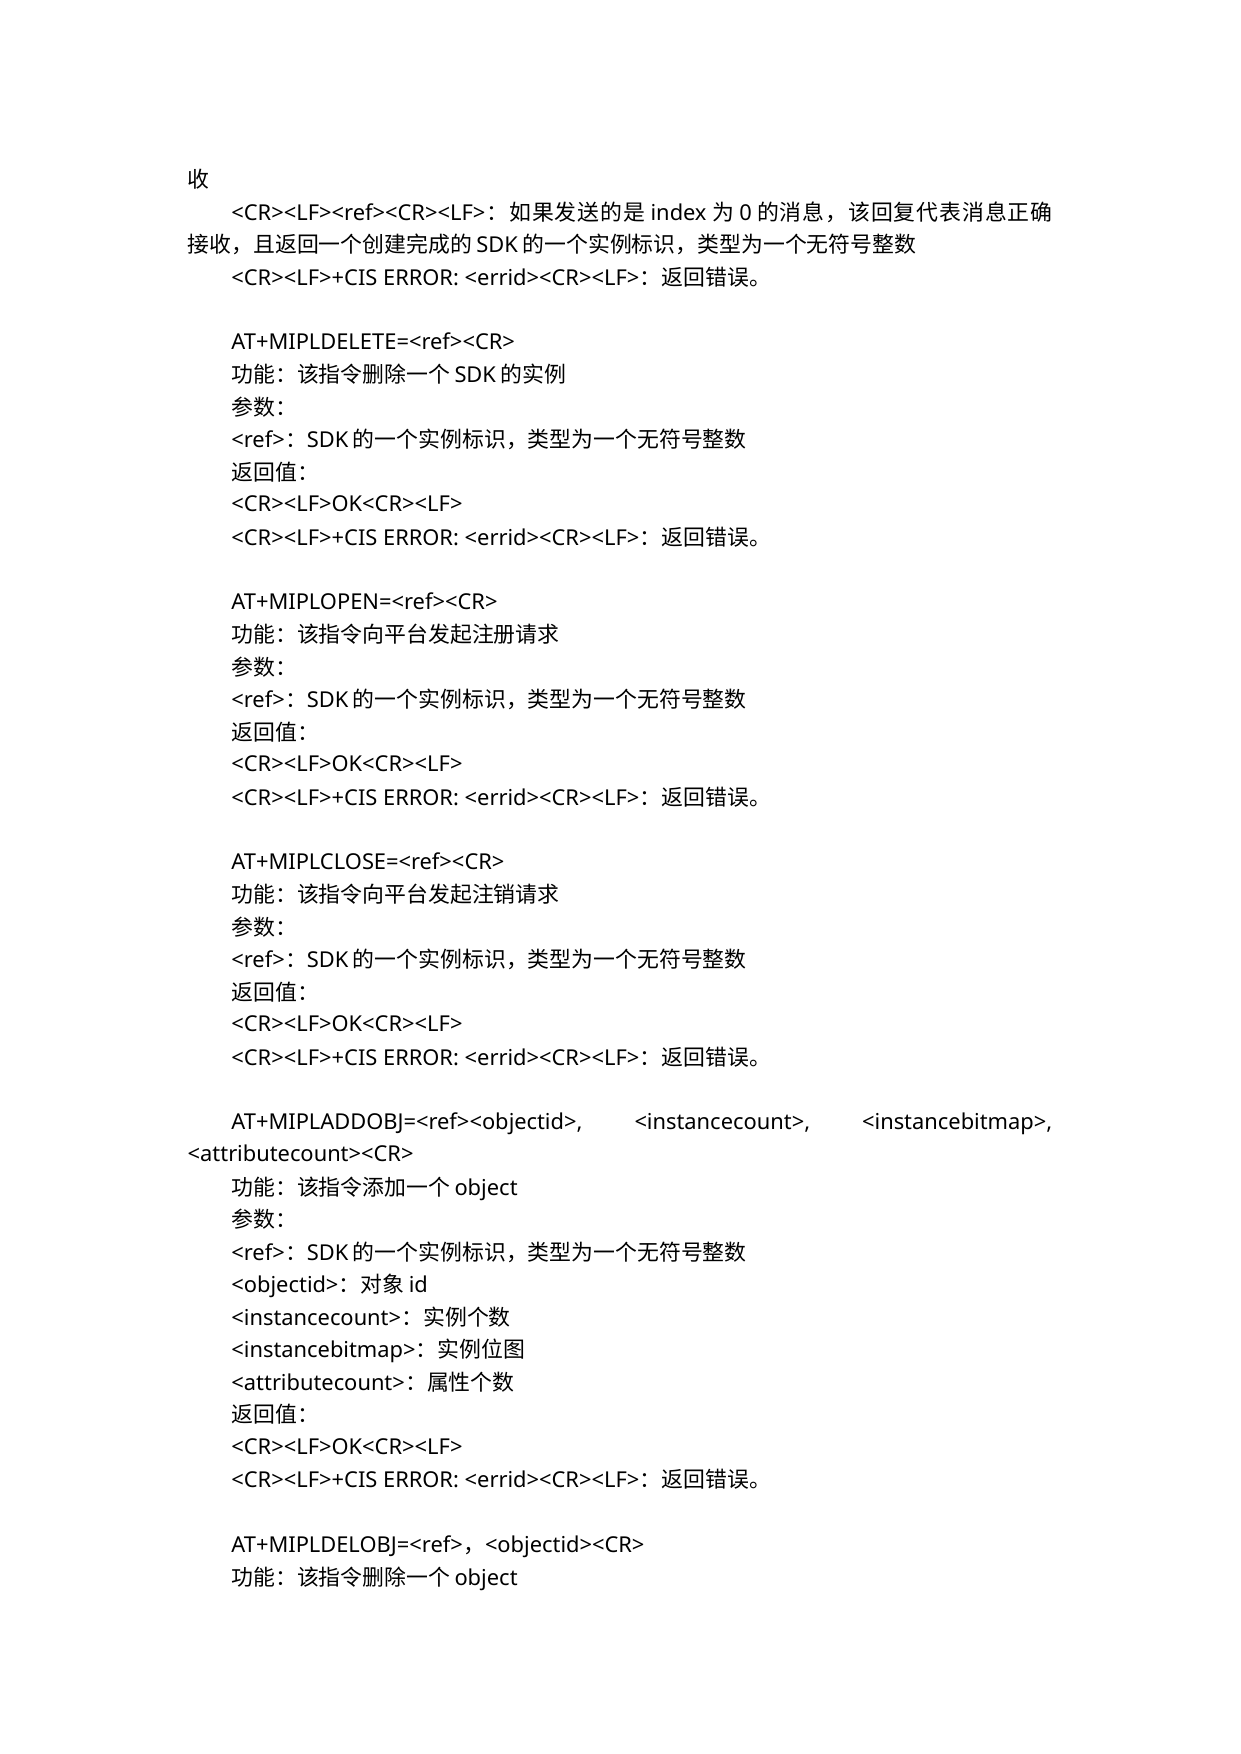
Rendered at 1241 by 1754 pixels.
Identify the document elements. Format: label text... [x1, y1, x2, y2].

text 功能：该指令删除一个SDK的实例 [187, 357, 1053, 389]
text 参数： [187, 389, 1053, 422]
text <ref>：SDK的一个实例标识，类型为一个无符号整数 [187, 942, 1053, 974]
text 功能：该指令添加一个object [187, 1169, 1053, 1202]
text <CR><LF>+CIS ERROR: <errid><CR><LF>：返回错误。 [187, 1039, 1053, 1072]
text AT+MIPLDELOBJ=<ref>，<objectid><CR> [187, 1527, 1053, 1559]
text <attributecount>：属性个数 [187, 1364, 1053, 1397]
text <CR><LF>+CIS ERROR: <errid><CR><LF>：返回错误。 [187, 779, 1053, 812]
text 参数： [187, 909, 1053, 942]
text <CR><LF><ref><CR><LF>：如果发送的是index为0的消息，该回复代表消息正确接收，且返回一个创建完成的SDK的一个实例标识，类型为一个无符号整数 [187, 194, 1053, 259]
text 功能：该指令向平台发起注销请求 [187, 877, 1053, 909]
text <ref>：SDK的一个实例标识，类型为一个无符号整数 [187, 422, 1053, 454]
text AT+MIPLOPEN=<ref><CR> [187, 584, 1053, 617]
text 参数： [187, 1202, 1053, 1234]
text <CR><LF>OK<CR><LF> [187, 747, 1053, 779]
text <CR><LF>+CIS ERROR: <errid><CR><LF>：返回错误。 [187, 259, 1053, 292]
text 功能：该指令向平台发起注册请求 [187, 617, 1053, 649]
text AT+MIPLDELETE=<ref><CR> [187, 324, 1053, 357]
text 返回值： [187, 454, 1053, 487]
text <instancecount>：实例个数 [187, 1299, 1053, 1332]
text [187, 162, 1053, 194]
text <objectid>：对象id [187, 1267, 1053, 1299]
text 功能：该指令删除一个object [187, 1559, 1053, 1592]
text <ref>：SDK的一个实例标识，类型为一个无符号整数 [187, 1234, 1053, 1267]
text AT+MIPLCLOSE=<ref><CR> [187, 844, 1053, 877]
text AT+MIPLADDOBJ=<ref><objectid>, <instancecount>, <instancebitmap>, <attributecount><CR> [187, 1104, 1053, 1169]
text <CR><LF>+CIS ERROR: <errid><CR><LF>：返回错误。 [187, 519, 1053, 552]
text 返回值： [187, 1397, 1053, 1429]
text <instancebitmap>：实例位图 [187, 1332, 1053, 1364]
text <ref>：SDK的一个实例标识，类型为一个无符号整数 [187, 682, 1053, 714]
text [187, 1462, 1053, 1494]
text 返回值： [187, 714, 1053, 747]
text 返回值： [187, 974, 1053, 1007]
text <CR><LF>OK<CR><LF> [187, 1429, 1053, 1462]
text 参数： [187, 649, 1053, 682]
text <CR><LF>OK<CR><LF> [187, 487, 1053, 519]
text <CR><LF>OK<CR><LF> [187, 1007, 1053, 1039]
